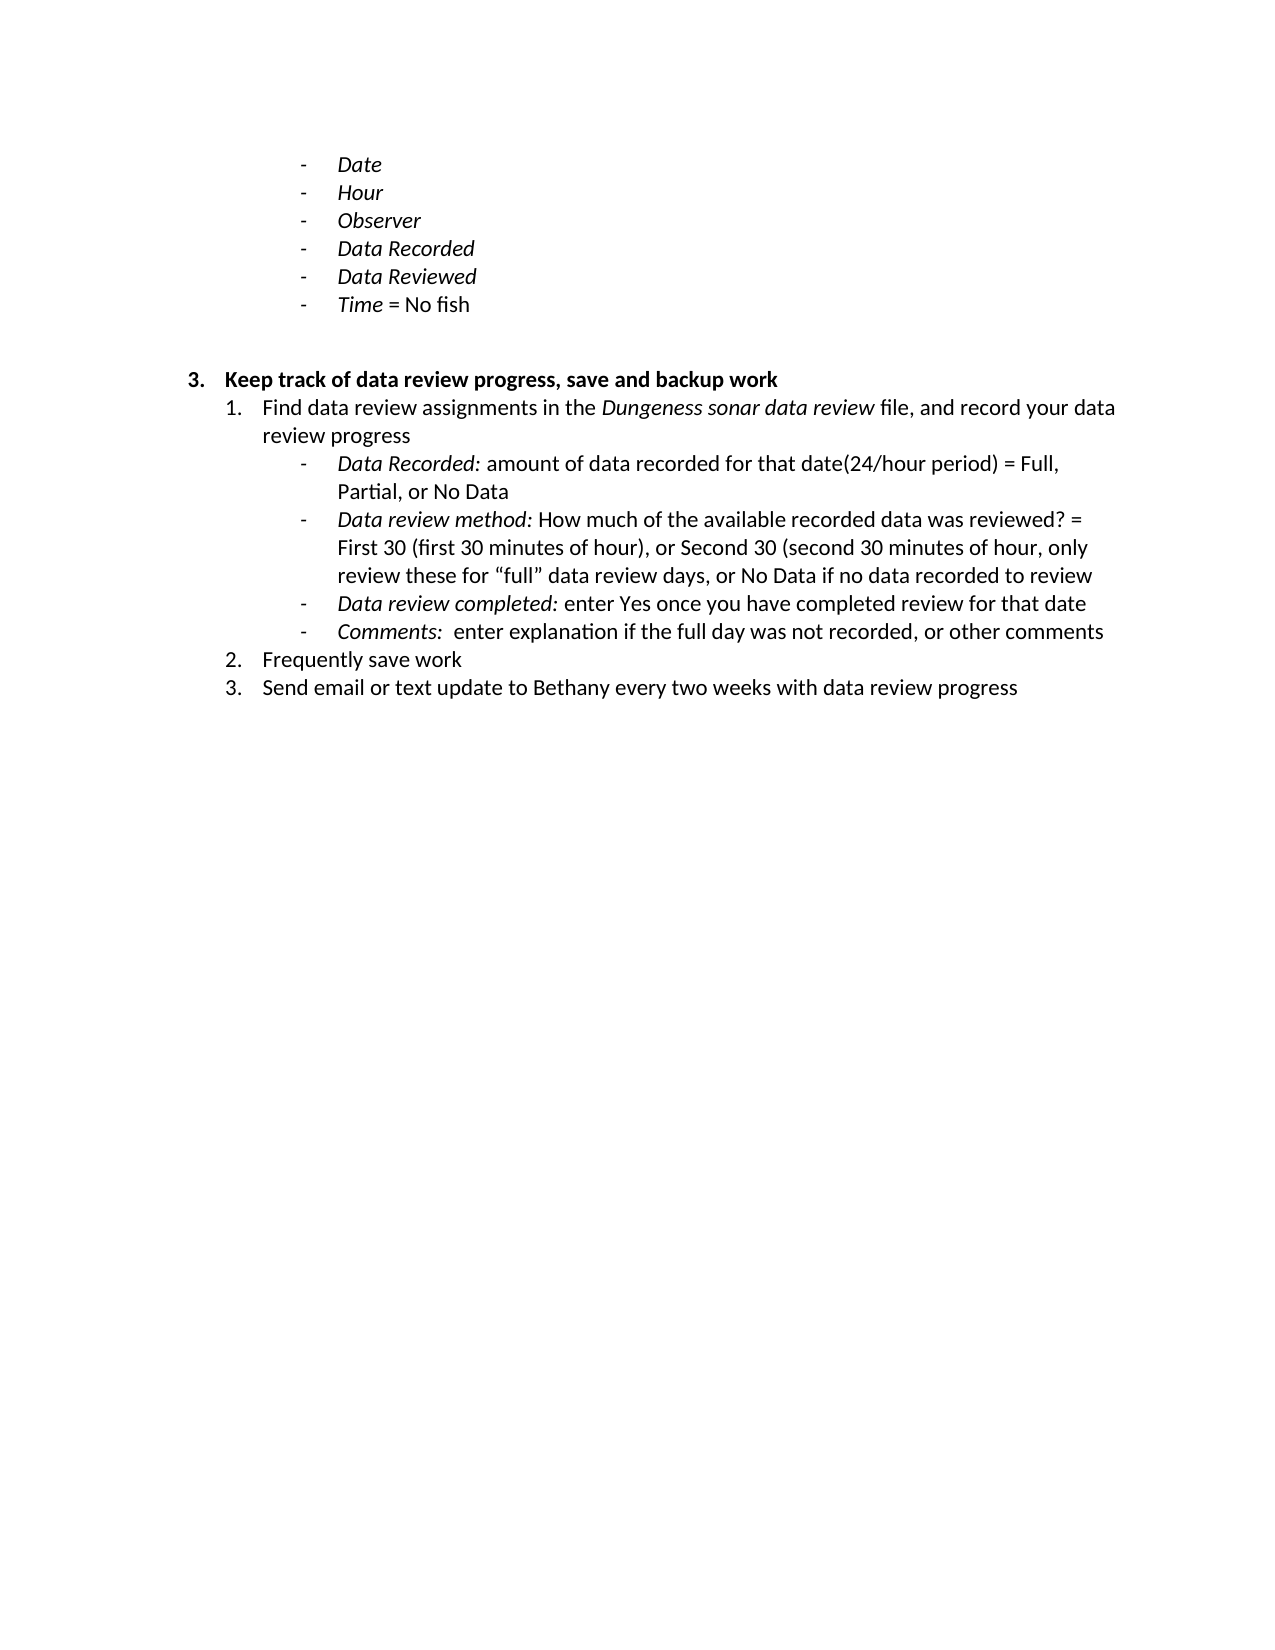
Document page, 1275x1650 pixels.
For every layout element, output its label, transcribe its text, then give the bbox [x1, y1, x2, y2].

list Comments: enter explanation if the full day was not recorded, or other comments [300, 617, 1125, 645]
list Time = No fish [300, 290, 1125, 318]
list Data review completed: enter Yes once you have completed review for that date [300, 589, 1125, 617]
list Data Recorded [300, 234, 1125, 262]
list Date [300, 150, 1125, 178]
list Keep track of data review progress, save and backup work [187, 365, 1125, 393]
list Data review method: How much of the available recorded data was reviewed? = First 30 (first 30 minutes of hour), or Second 30 (second 30 minutes of hour, only review these for “full” data review days, or No Data if no data recorded to review [300, 505, 1125, 589]
list Find data review assignments in the Dungeness sonar data review file, and record your data review progress [225, 393, 1125, 449]
list Observer [300, 206, 1125, 234]
list Frequently save work [225, 645, 1125, 673]
list Hour [300, 178, 1125, 206]
list Data Reviewed [300, 262, 1125, 290]
list Data Recorded: amount of data recorded for that date(24/hour period) = Full, Partial, or No Data [300, 449, 1125, 505]
list Send email or text update to Bethany every two weeks with data review progress [225, 673, 1125, 701]
